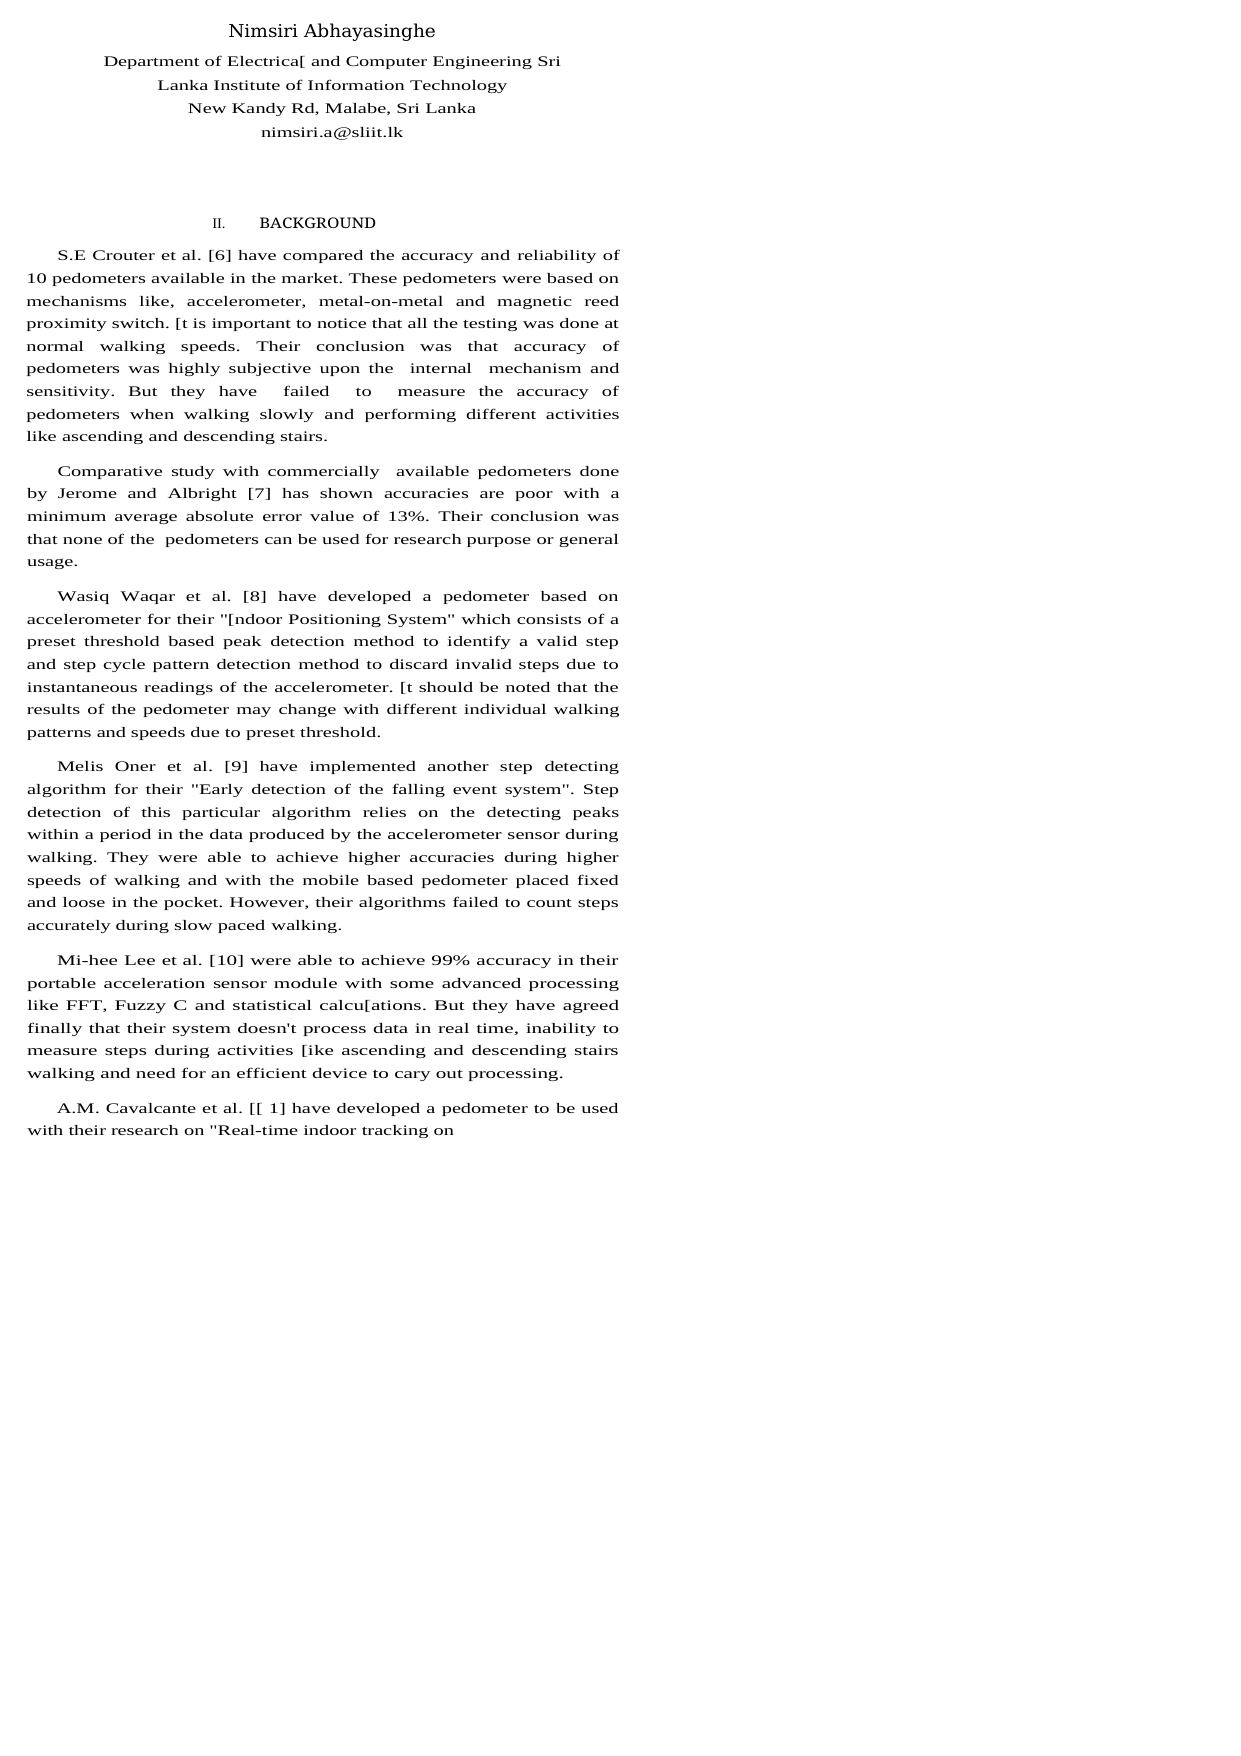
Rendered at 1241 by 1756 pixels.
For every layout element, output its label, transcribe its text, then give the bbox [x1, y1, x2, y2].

list BACKGROUND [212, 212, 637, 232]
text Wasiq Waqar et al. [8] have developed a pedometer based on accelerometer for their "[ndoor Positioning System" which consists of a preset threshold based peak detection method to identify a valid step and step cycle pattern detection method to discard invalid steps due to instantaneous readings of the accelerometer. [t should be noted that the results of the pedometer may change with different individual walking patterns and speeds due to preset threshold. [27, 588, 620, 740]
text Nimsiri Abhayasinghe [82, 21, 582, 41]
text Melis Oner et al. [9] have implemented another step detecting algorithm for their "Early detection of the falling event system". Step detection of this particular algorithm relies on the detecting peaks within a period in the data produced by the accelerometer sensor during walking. They were able to achieve higher accuracies during higher speeds of walking and with the mobile based pedometer placed fixed and loose in the pocket. However, their algorithms failed to count steps accurately during slow paced walking. [27, 758, 620, 933]
text S.E Crouter et al. [6] have compared the accuracy and reliability of 10 pedometers available in the market. These pedometers were based on mechanisms like, accelerometer, metal-on-metal and magnetic reed proximity switch. [t is important to notice that all the testing was done at normal walking speeds. Their conclusion was that accuracy of pedometers was highly subjective upon the internal mechanism and sensitivity. But they have failed to measure the accuracy of pedometers when walking slowly and performing different activities like ascending and descending stairs. [26, 247, 620, 445]
text New Kandy Rd, Malabe, Sri Lanka nimsiri.a@sliit.lk [152, 100, 512, 140]
text Department of Electrica[ and Computer Engineering Sri Lanka Institute of Information Technology [82, 52, 582, 93]
text Mi-hee Lee et al. [10] were able to achieve 99% accuracy in their portable acceleration sensor module with some advanced processing like FFT, Fuzzy C and statistical calcu[ations. But they have agreed finally that their system doesn't process data in real time, inability to measure steps during activities [ike ascending and descending stairs walking and need for an efficient device to cary out processing. [27, 952, 620, 1082]
text Comparative study with commercially available pedometers done by Jerome and Albright [7] has shown accuracies are poor with a minimum average absolute error value of 13%. Their conclusion was that none of the pedometers can be used for research purpose or general usage. [27, 462, 620, 570]
text A.M. Cavalcante et al. [[ 1] have developed a pedometer to be used with their research on "Real-time indoor tracking on [27, 1099, 619, 1139]
